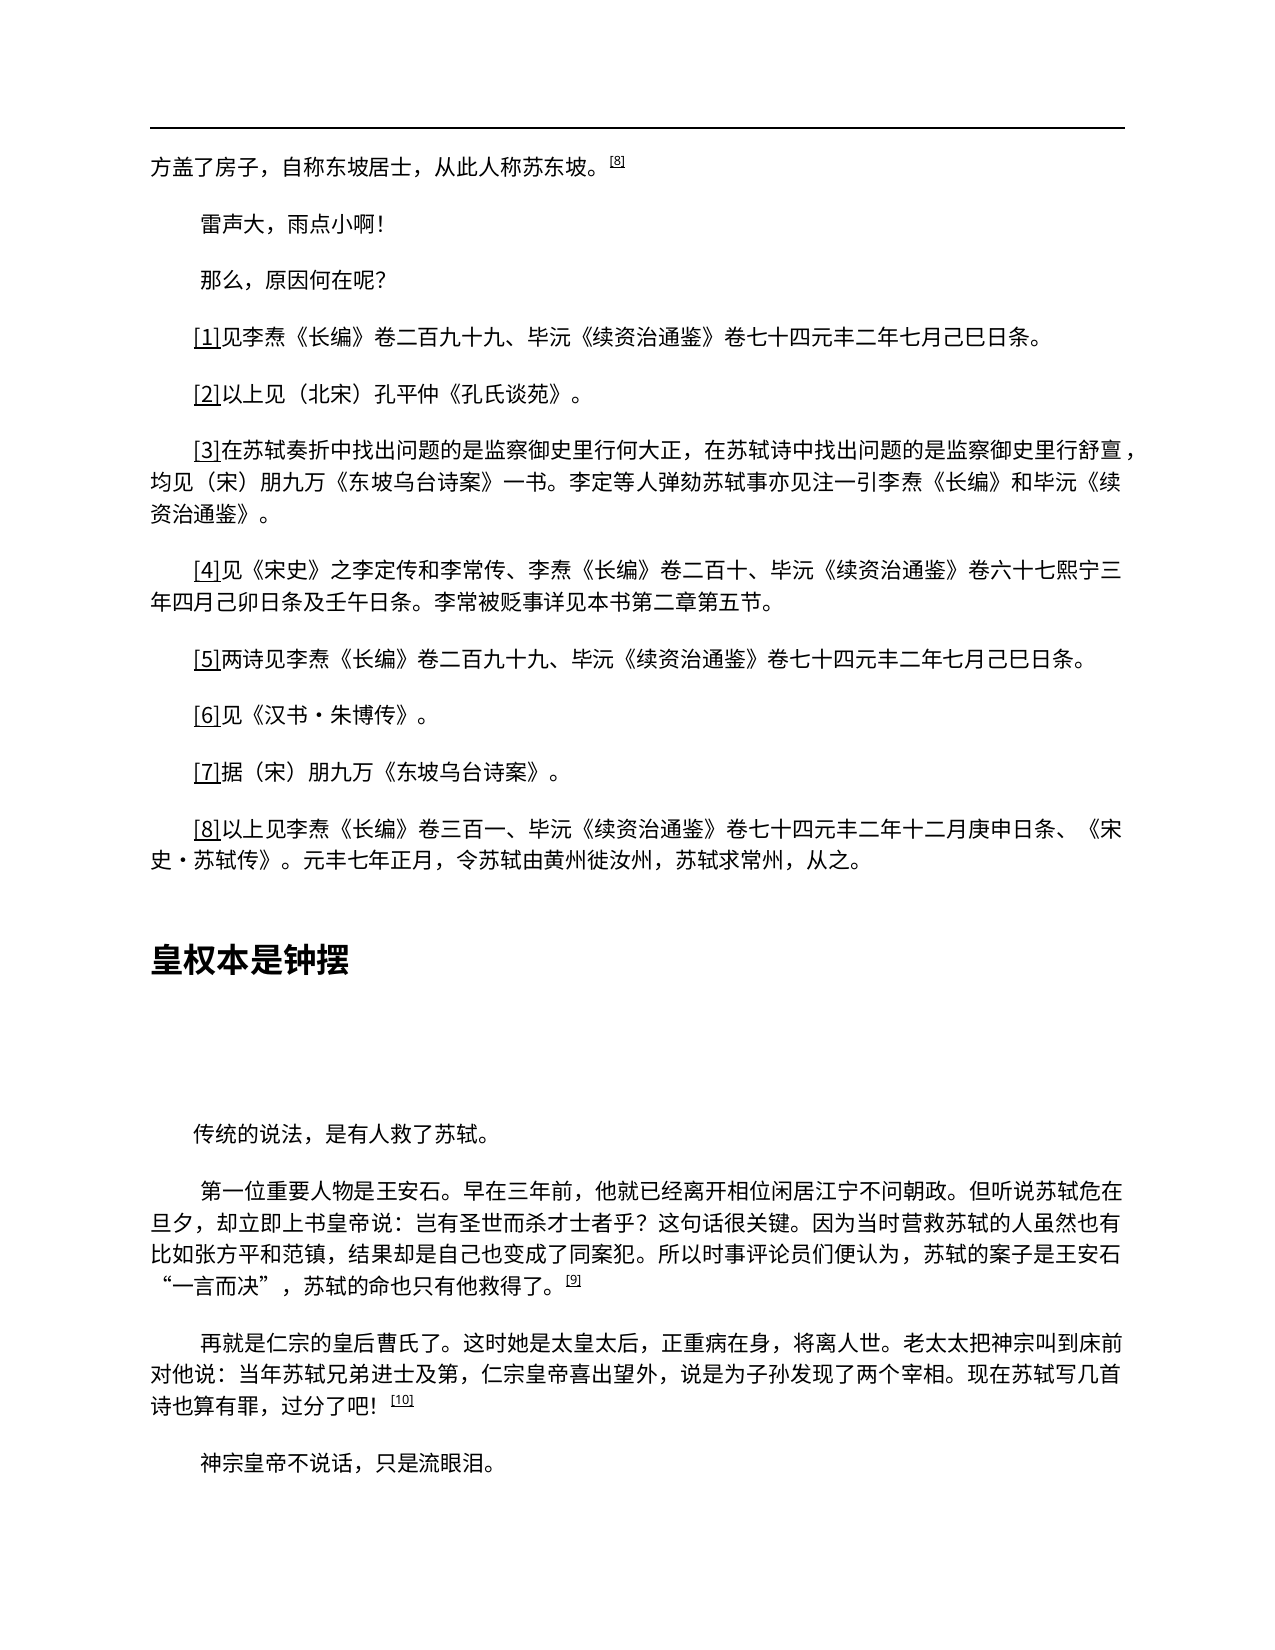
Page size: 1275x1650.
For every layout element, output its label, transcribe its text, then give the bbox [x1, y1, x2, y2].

text [7]据（宋）朋九万《东坡乌台诗案》。 [150, 755, 1125, 787]
text [6]见《汉书·朱博传》。 [150, 698, 1125, 730]
text [4]见《宋史》之李定传和李常传、李焘《长编》卷二百十、毕沅《续资治通鉴》卷六十七熙宁三年四月己卯日条及壬午日条。李常被贬事详见本书第二章第五节。 [150, 553, 1125, 617]
text [8]以上见李焘《长编》卷三百一、毕沅《续资治通鉴》卷七十四元丰二年十二月庚申日条、《宋史·苏轼传》。元丰七年正月，令苏轼由黄州徙汝州，苏轼求常州，从之。 [150, 812, 1125, 875]
text 神宗皇帝不说话，只是流眼泪。 [150, 1446, 1125, 1477]
text 那么，原因何在呢？ [150, 263, 1125, 295]
text 传统的说法，是有人救了苏轼。 [150, 1117, 1125, 1149]
text [1]见李焘《长编》卷二百九十九、毕沅《续资治通鉴》卷七十四元丰二年七月己巳日条。 [150, 320, 1125, 352]
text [150, 150, 1125, 182]
text 再就是仁宗的皇后曹氏了。这时她是太皇太后，正重病在身，将离人世。老太太把神宗叫到床前对他说：当年苏轼兄弟进士及第，仁宗皇帝喜出望外，说是为子孙发现了两个宰相。现在苏轼写几首诗也算有罪，过分了吧！[10] [150, 1326, 1125, 1421]
subtitle 皇权本是钟摆 [150, 934, 1125, 982]
text [5]两诗见李焘《长编》卷二百九十九、毕沅《续资治通鉴》卷七十四元丰二年七月己巳日条。 [150, 642, 1125, 673]
text [2]以上见（北宋）孔平仲《孔氏谈苑》。 [150, 377, 1125, 408]
text 第一位重要人物是王安石。早在三年前，他就已经离开相位闲居江宁不问朝政。但听说苏轼危在旦夕，却立即上书皇帝说：岂有圣世而杀才士者乎？这句话很关键。因为当时营救苏轼的人虽然也有，比如张方平和范镇，结果却是自己也变成了同案犯。所以时事评论员们便认为，苏轼的案子是王安石“一言而决”，苏轼的命也只有他救得了。[9] [150, 1174, 1125, 1301]
text 雷声大，雨点小啊！ [150, 207, 1125, 238]
text [3]在苏轼奏折中找出问题的是监察御史里行何大正，在苏轼诗中找出问题的是监察御史里行舒亶，均见（宋）朋九万《东坡乌台诗案》一书。李定等人弹劾苏轼事亦见注一引李焘《长编》和毕沅《续资治通鉴》。 [150, 433, 1125, 528]
